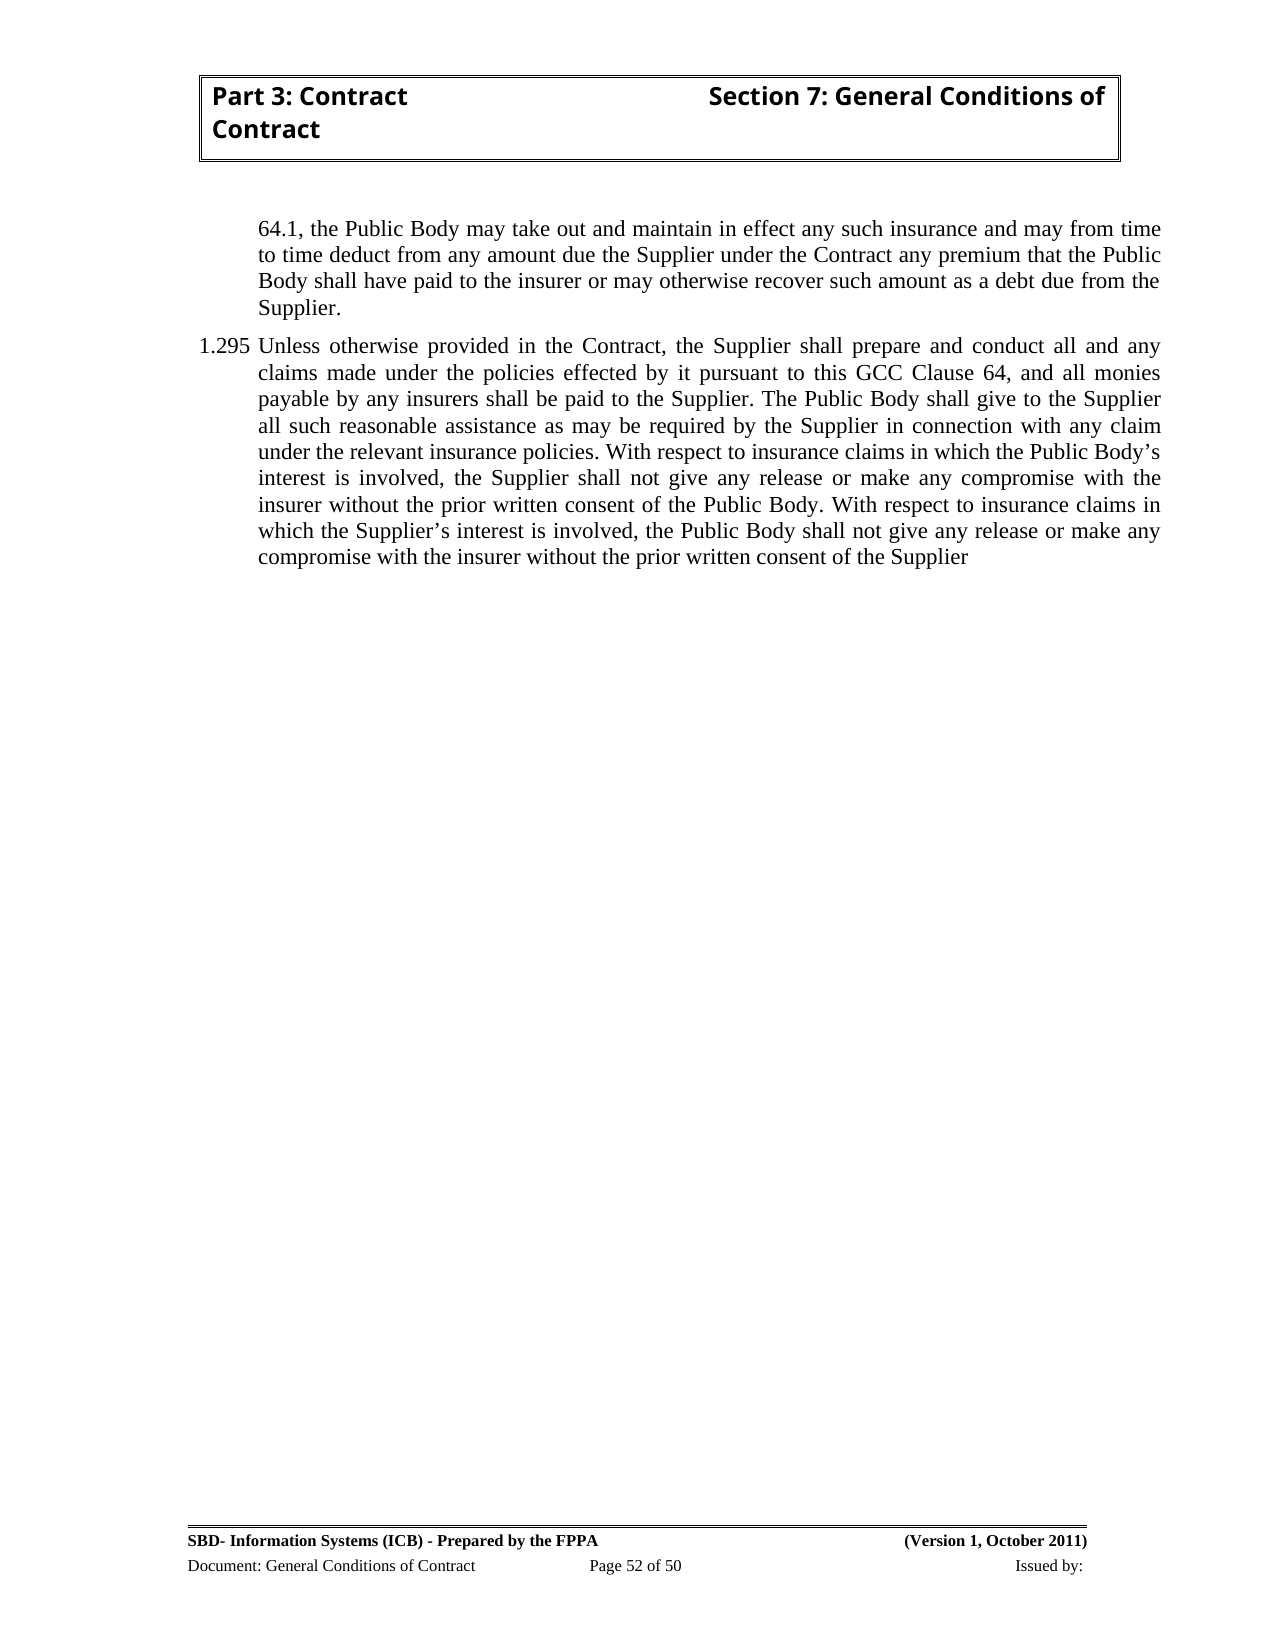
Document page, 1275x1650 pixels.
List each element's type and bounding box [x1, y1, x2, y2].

table_cell [188, 202, 1174, 582]
